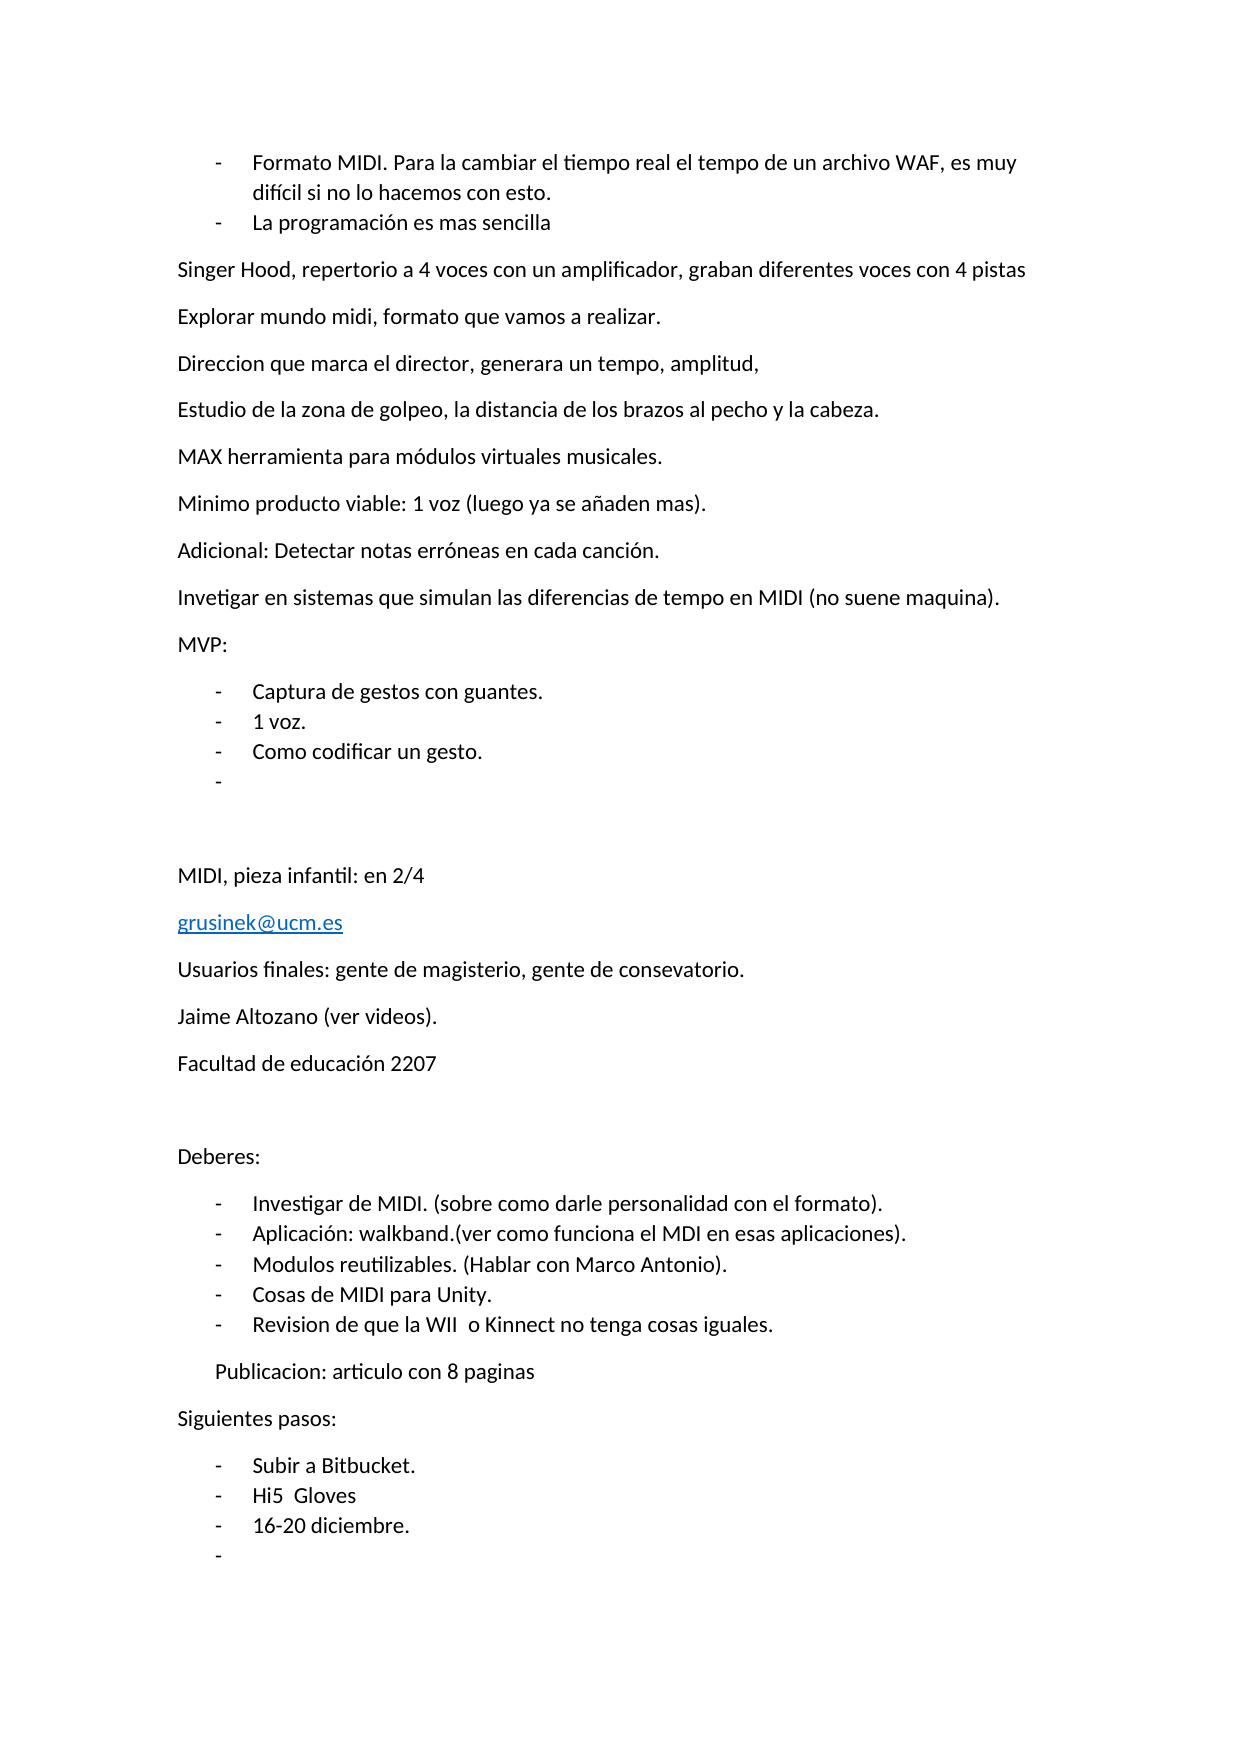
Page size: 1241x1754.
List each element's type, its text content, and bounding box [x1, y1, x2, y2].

text Usuarios finales: gente de magisterio, gente de consevatorio. [177, 955, 1063, 983]
text Deberes: [177, 1142, 1063, 1170]
text Minimo producto viable: 1 voz (luego ya se añaden mas). [177, 489, 1063, 517]
list Hi5 Gloves [215, 1481, 1063, 1509]
list Investigar de MIDI. (sobre como darle personalidad con el formato). [215, 1189, 1063, 1217]
list Como codificar un gesto. [215, 737, 1063, 765]
text grusinek@ucm.es [177, 908, 1063, 936]
list 1 voz. [215, 707, 1063, 735]
text MIDI, pieza infantil: en 2/4 [177, 861, 1063, 889]
list Formato MIDI. Para la cambiar el tiempo real el tempo de un archivo WAF, es muy difícil si no lo hacemos con esto. [215, 148, 1063, 206]
text Direccion que marca el director, generara un tempo, amplitud, [177, 349, 1063, 377]
list 16-20 diciembre. [215, 1511, 1063, 1539]
text MVP: [177, 630, 1063, 658]
text Publicacion: articulo con 8 paginas [215, 1357, 1063, 1385]
text Singer Hood, repertorio a 4 voces con un amplificador, graban diferentes voces con 4 pistas [177, 255, 1063, 283]
list Aplicación: walkband.(ver como funciona el MDI en esas aplicaciones). [215, 1219, 1063, 1247]
list Subir a Bitbucket. [215, 1451, 1063, 1479]
text Invetigar en sistemas que simulan las diferencias de tempo en MIDI (no suene maquina). [177, 583, 1063, 611]
text MAX herramienta para módulos virtuales musicales. [177, 442, 1063, 470]
list Captura de gestos con guantes. [215, 677, 1063, 705]
text Jaime Altozano (ver videos). [177, 1002, 1063, 1030]
text Explorar mundo midi, formato que vamos a realizar. [177, 302, 1063, 330]
text Estudio de la zona de golpeo, la distancia de los brazos al pecho y la cabeza. [177, 396, 1063, 423]
text Siguientes pasos: [177, 1404, 1063, 1432]
text Adicional: Detectar notas erróneas en cada canción. [177, 536, 1063, 564]
list Revision de que la WII o Kinnect no tenga cosas iguales. [215, 1310, 1063, 1338]
list La programación es mas sencilla [215, 208, 1063, 236]
list Modulos reutilizables. (Hablar con Marco Antonio). [215, 1250, 1063, 1278]
text Facultad de educación 2207 [177, 1049, 1063, 1077]
list Cosas de MIDI para Unity. [215, 1280, 1063, 1308]
